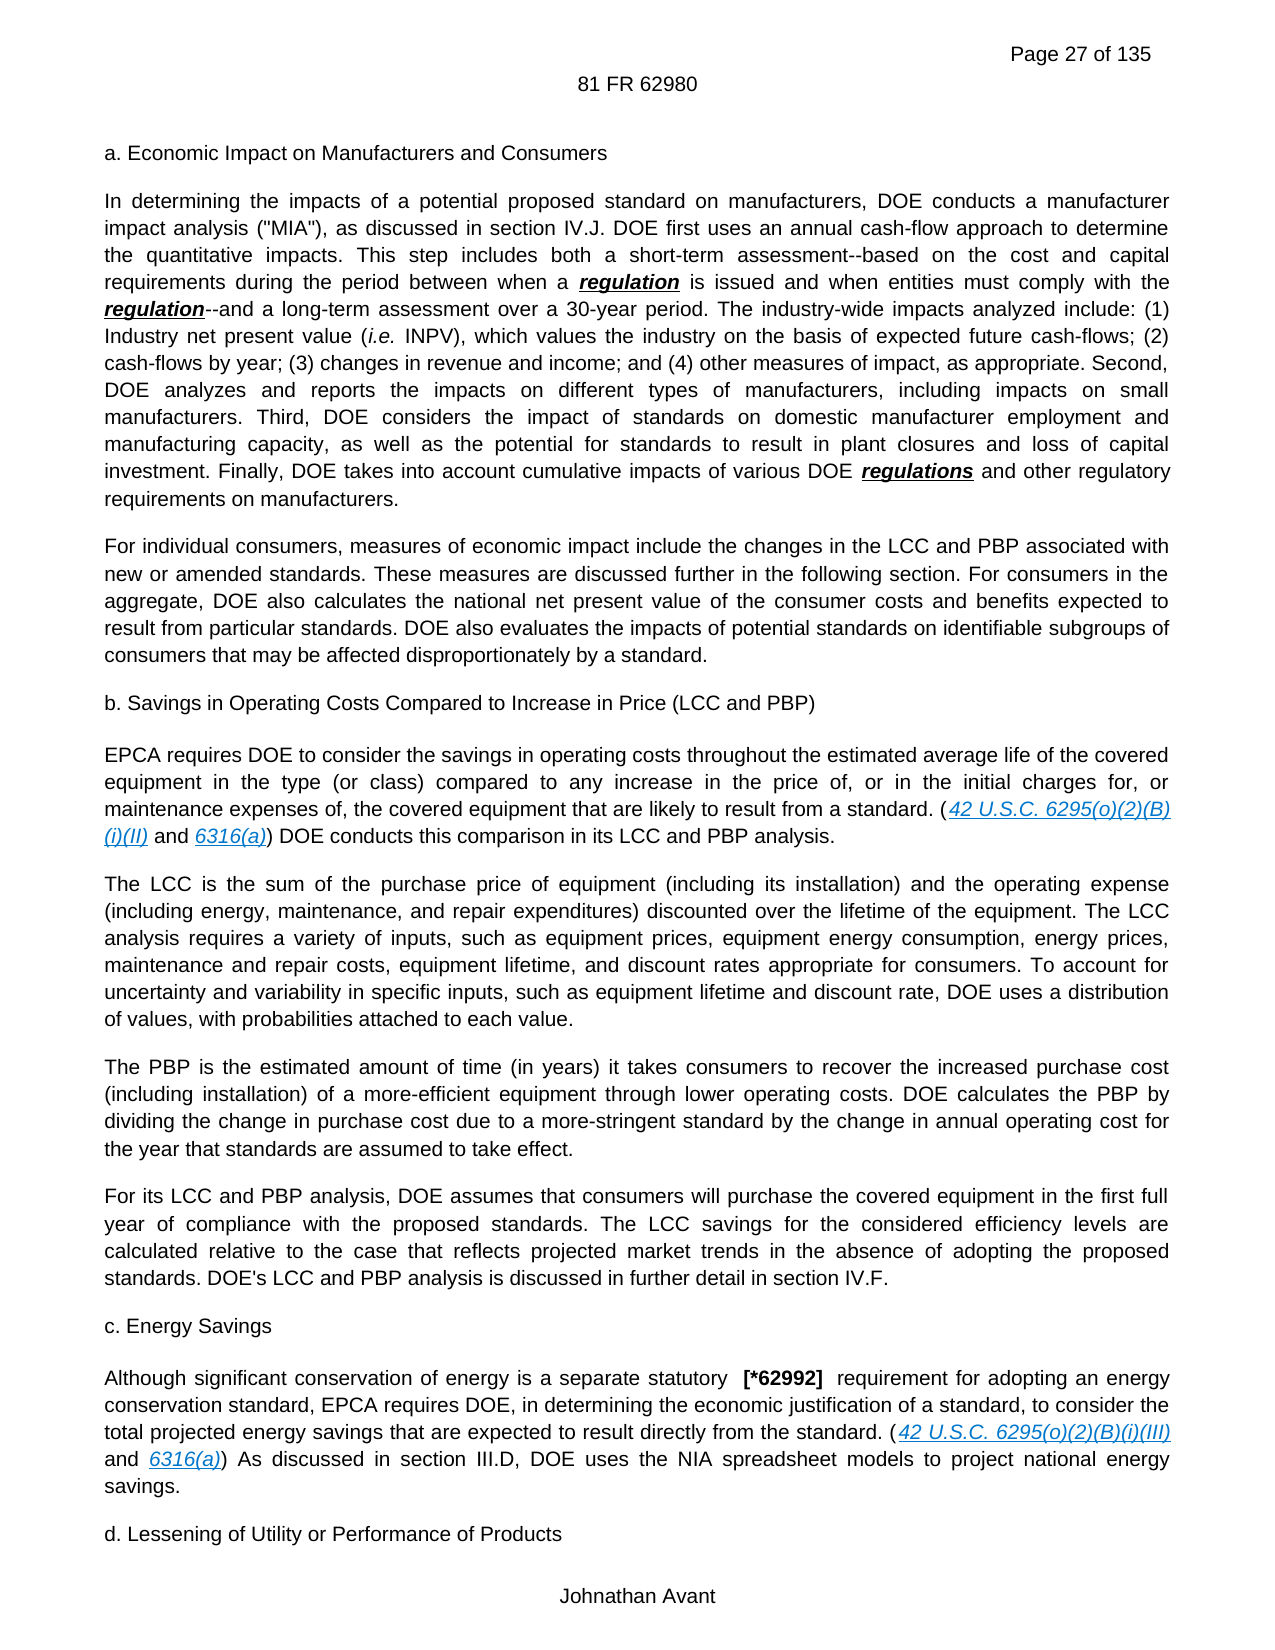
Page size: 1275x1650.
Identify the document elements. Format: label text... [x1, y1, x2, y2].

text c. Energy Savings [104, 1310, 1171, 1337]
text For its LCC and PBP analysis, DOE assumes that consumers will purchase the covered equipment in the first full year of compliance with the proposed standards. The LCC savings for the considered efficiency levels are calculated relative to the case that reflects projected market trends in the absence of adopting the proposed standards. DOE's LCC and PBP analysis is discussed in further detail in section IV.F. [104, 1181, 1171, 1289]
text The PBP is the estimated amount of time (in years) it takes consumers to recover the increased purchase cost (including installation) of a more-efficient equipment through lower operating costs. DOE calculates the PBP by dividing the change in purchase cost due to a more-stringent standard by the change in annual operating cost for the year that standards are assumed to take effect. [104, 1052, 1171, 1160]
text b. Savings in Operating Costs Compared to Increase in Price (LCC and PBP) [104, 687, 1171, 714]
text a. Economic Impact on Manufacturers and Consumers [104, 137, 1171, 164]
text EPCA requires DOE to consider the savings in operating costs throughout the estimated average life of the covered equipment in the type (or class) compared to any increase in the price of, or in the initial charges for, or maintenance expenses of, the covered equipment that are likely to result from a standard. (42 U.S.C. 6295(o)(2)(B)(i)(II) and 6316(a)) DOE conducts this comparison in its LCC and PBP analysis. [104, 739, 1171, 848]
text In determining the impacts of a potential proposed standard on manufacturers, DOE conducts a manufacturer impact analysis ("MIA"), as discussed in section IV.J. DOE first uses an annual cash-flow approach to determine the quantitative impacts. This step includes both a short-term assessment--based on the cost and capital requirements during the period between when a regulation is issued and when entities must comply with the regulation--and a long-term assessment over a 30-year period. The industry-wide impacts analyzed include: (1) Industry net present value (i.e. INPV), which values the industry on the basis of expected future cash-flows; (2) cash-flows by year; (3) changes in revenue and income; and (4) other measures of impact, as appropriate. Second, DOE analyzes and reports the impacts on different types of manufacturers, including impacts on small manufacturers. Third, DOE considers the impact of standards on domestic manufacturer employment and manufacturing capacity, as well as the potential for standards to result in plant closures and loss of capital investment. Finally, DOE takes into account cumulative impacts of various DOE regulations and other regulatory requirements on manufacturers. [104, 185, 1171, 510]
text For individual consumers, measures of economic impact include the changes in the LCC and PBP associated with new or amended standards. These measures are discussed further in the following section. For consumers in the aggregate, DOE also calculates the national net present value of the consumer costs and benefits expected to result from particular standards. DOE also evaluates the impacts of potential standards on identifiable subgroups of consumers that may be affected disproportionately by a standard. [104, 531, 1171, 667]
text Although significant conservation of energy is a separate statutory [*62992] requirement for adopting an energy conservation standard, EPCA requires DOE, in determining the economic justification of a standard, to consider the total projected energy savings that are expected to result directly from the standard. (42 U.S.C. 6295(o)(2)(B)(i)(III) and 6316(a)) As discussed in section III.D, DOE uses the NIA spreadsheet models to project national energy savings. [104, 1362, 1171, 1498]
text d. Lessening of Utility or Performance of Products [104, 1519, 1171, 1546]
text The LCC is the sum of the purchase price of equipment (including its installation) and the operating expense (including energy, maintenance, and repair expenditures) discounted over the lifetime of the equipment. The LCC analysis requires a variety of inputs, such as equipment prices, equipment energy consumption, energy prices, maintenance and repair costs, equipment lifetime, and discount rates appropriate for consumers. To account for uncertainty and variability in specific inputs, such as equipment lifetime and discount rate, DOE uses a distribution of values, with probabilities attached to each value. [104, 869, 1171, 1031]
